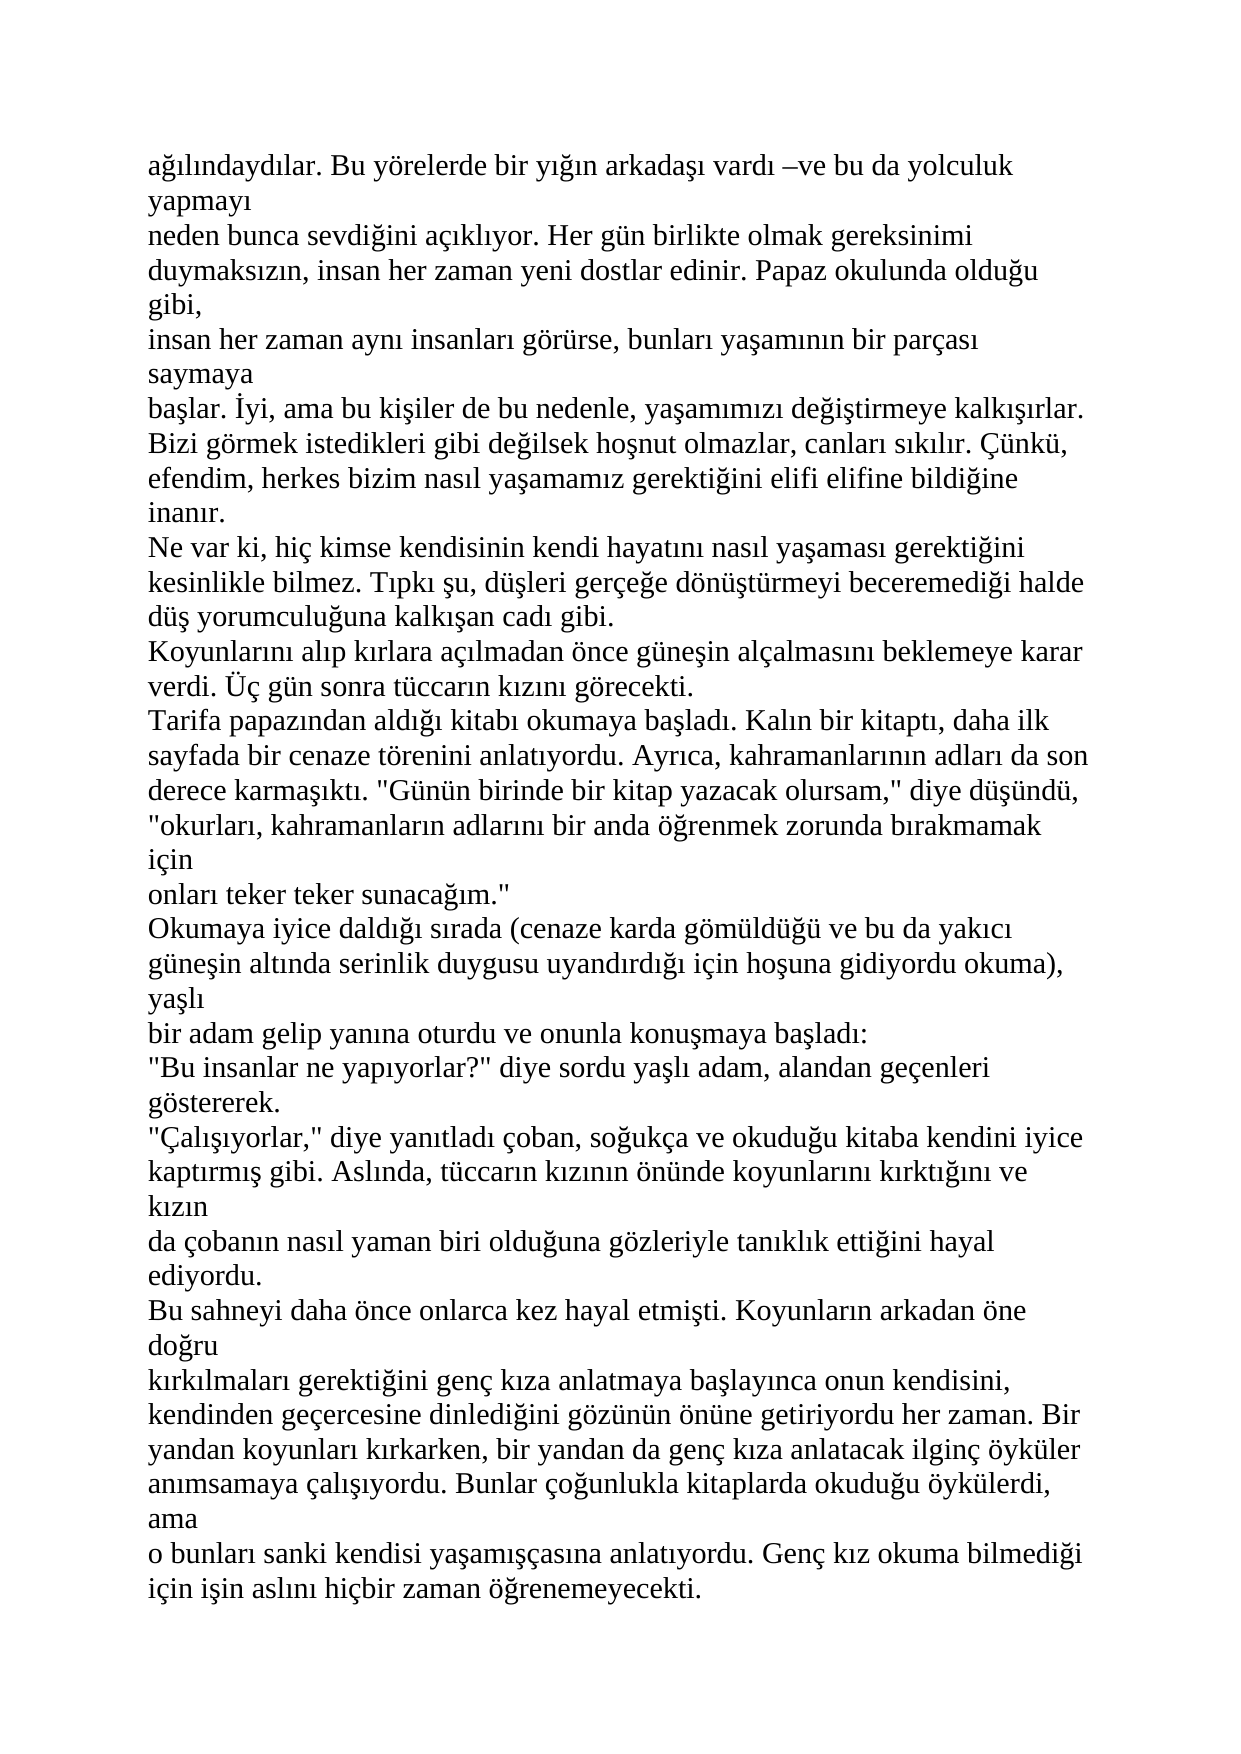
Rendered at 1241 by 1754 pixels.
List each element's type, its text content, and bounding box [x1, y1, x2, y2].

text da çobanın nasıl yaman biri olduğuna gözleriyle tanıklık ettiğini hayal ediyordu. [148, 1223, 1093, 1292]
text bir adam gelip yanına oturdu ve onunla konuşmaya başladı: [148, 1015, 1093, 1049]
text sayfada bir cenaze törenini anlatıyordu. Ayrıca, kahramanlarının adları da son [148, 737, 1093, 772]
text için işin aslını hiçbir zaman öğrenemeyecekti. [148, 1570, 1093, 1604]
text duymaksızın, insan her zaman yeni dostlar edinir. Papaz okulunda olduğu gibi, [148, 252, 1093, 321]
text kaptırmış gibi. Aslında, tüccarın kızının önünde koyunlarını kırktığını ve kızın [148, 1153, 1093, 1223]
text insan her zaman aynı insanları görürse, bunları yaşamının bir parçası saymaya [148, 321, 1093, 390]
text kırkılmaları gerektiğini genç kıza anlatmaya başlayınca onun kendisini, [148, 1362, 1093, 1396]
text düş yorumculuğuna kalkışan cadı gibi. [148, 598, 1093, 633]
text kesinlikle bilmez. Tıpkı şu, düşleri gerçeğe dönüştürmeyi beceremediği halde [148, 564, 1093, 598]
text onları teker teker sunacağım." [148, 876, 1093, 911]
text "okurları, kahramanların adlarını bir anda öğrenmek zorunda bırakmamak için [148, 807, 1093, 876]
text o bunları sanki kendisi yaşamışçasına anlatıyordu. Genç kız okuma bilmediği [148, 1535, 1093, 1570]
text göstererek. [148, 1084, 1093, 1119]
text Okumaya iyice daldığı sırada (cenaze karda gömüldüğü ve bu da yakıcı [148, 911, 1093, 945]
text Bizi görmek istedikleri gibi değilsek hoşnut olmazlar, canları sıkılır. Çünkü, [148, 425, 1093, 460]
text başlar. İyi, ama bu kişiler de bu nedenle, yaşamımızı değiştirmeye kalkışırlar. [148, 390, 1093, 425]
text kendinden geçercesine dinlediğini gözünün önüne getiriyordu her zaman. Bir [148, 1396, 1093, 1431]
text derece karmaşıktı. "Günün birinde bir kitap yazacak olursam," diye düşündü, [148, 772, 1093, 807]
text Ne var ki, hiç kimse kendisinin kendi hayatını nasıl yaşaması gerektiğini [148, 529, 1093, 564]
text Koyunlarını alıp kırlara açılmadan önce güneşin alçalmasını beklemeye karar [148, 633, 1093, 668]
text yandan koyunları kırkarken, bir yandan da genç kıza anlatacak ilginç öyküler [148, 1431, 1093, 1466]
text verdi. Üç gün sonra tüccarın kızını görecekti. [148, 668, 1093, 703]
text anımsamaya çalışıyordu. Bunlar çoğunlukla kitaplarda okuduğu öykülerdi, ama [148, 1466, 1093, 1535]
text Tarifa papazından aldığı kitabı okumaya başladı. Kalın bir kitaptı, daha ilk [148, 703, 1093, 737]
text "Çalışıyorlar," diye yanıtladı çoban, soğukça ve okuduğu kitaba kendini iyice [148, 1119, 1093, 1153]
text neden bunca sevdiğini açıklıyor. Her gün birlikte olmak gereksinimi [148, 217, 1093, 252]
text ağılındaydılar. Bu yörelerde bir yığın arkadaşı vardı –ve bu da yolculuk yapmayı [148, 148, 1093, 217]
text "Bu insanlar ne yapıyorlar?" diye sordu yaşlı adam, alandan geçenleri [148, 1049, 1093, 1084]
text efendim, herkes bizim nasıl yaşamamız gerektiğini elifi elifine bildiğine inanır. [148, 460, 1093, 529]
text güneşin altında serinlik duygusu uyandırdığı için hoşuna gidiyordu okuma), yaşlı [148, 945, 1093, 1015]
text Bu sahneyi daha önce onlarca kez hayal etmişti. Koyunların arkadan öne doğru [148, 1292, 1093, 1362]
